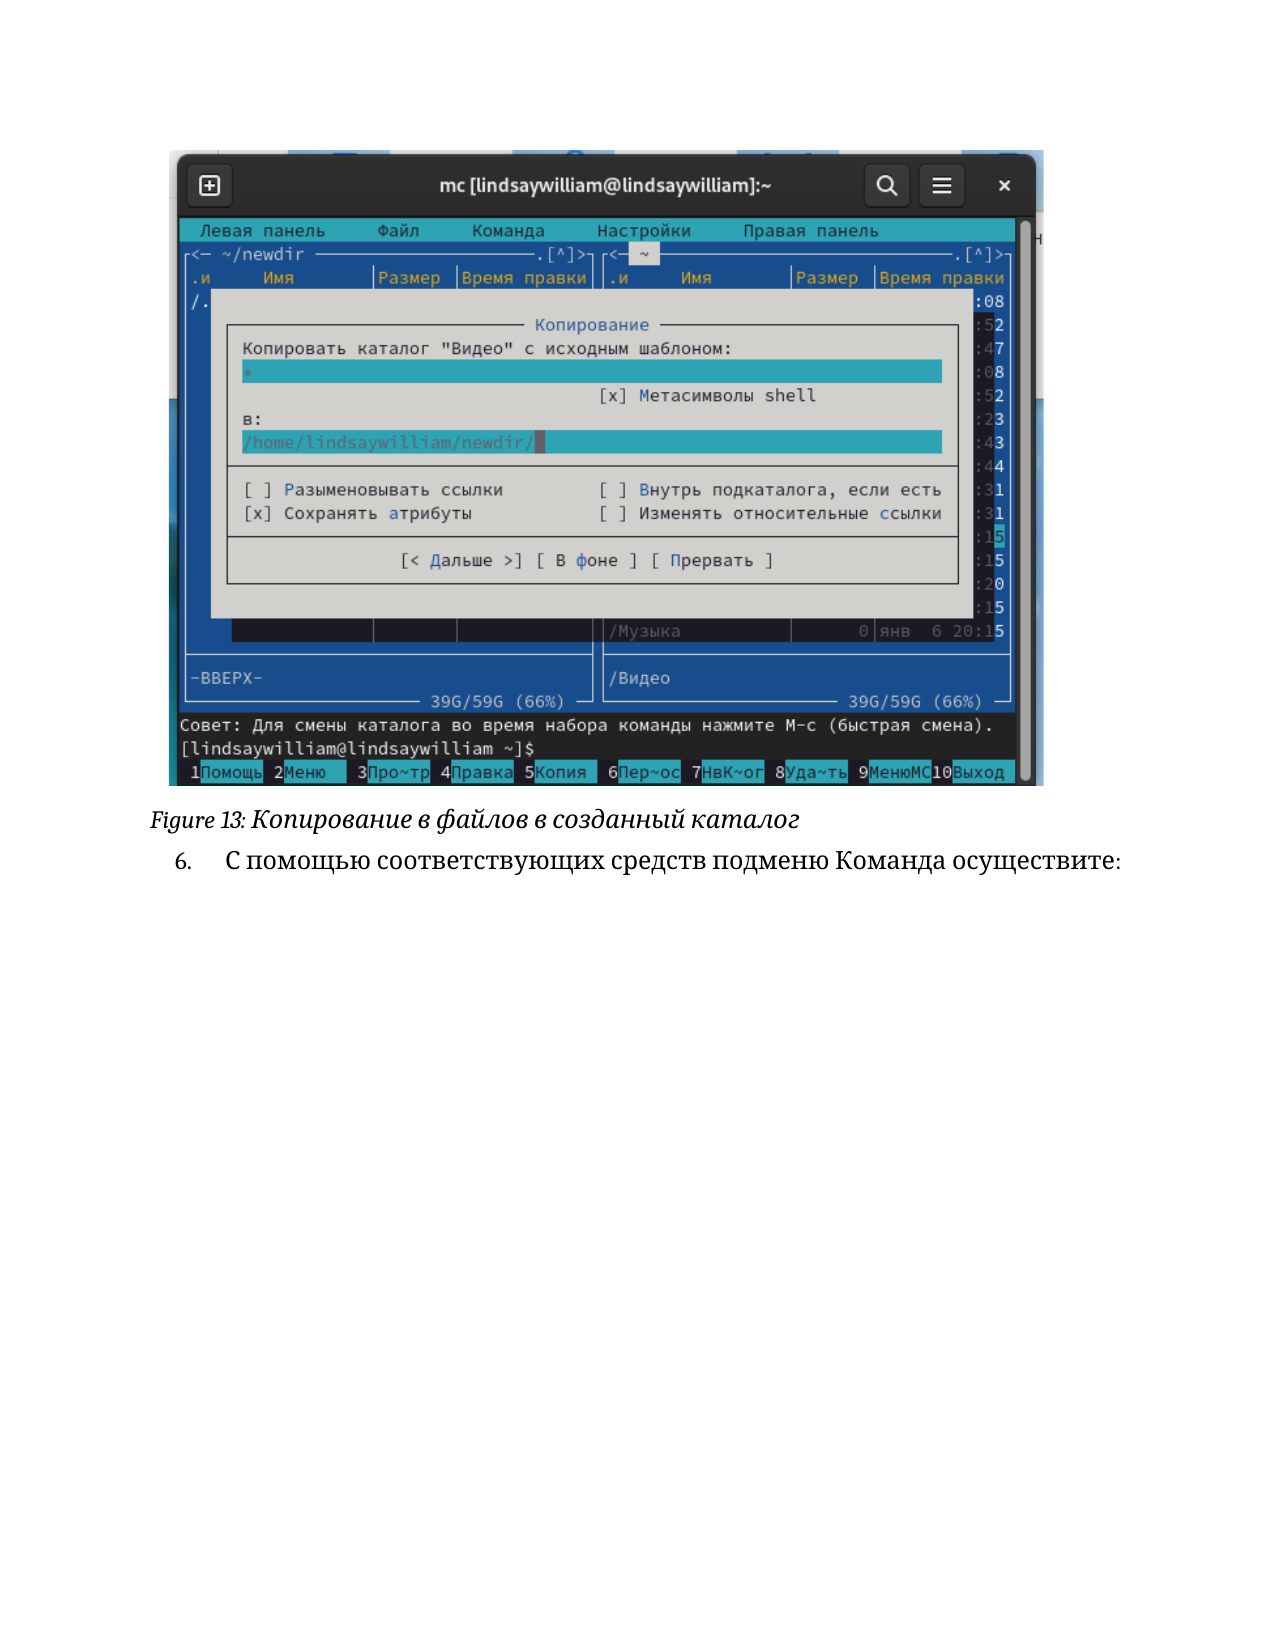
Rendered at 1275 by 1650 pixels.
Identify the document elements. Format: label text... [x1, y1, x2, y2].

text Figure 13: Копирование в файлов в созданный каталог [150, 806, 1125, 835]
list С помощью соответствующих средств подменю Команда осуществите: [175, 847, 1125, 876]
picture [168, 150, 1044, 786]
